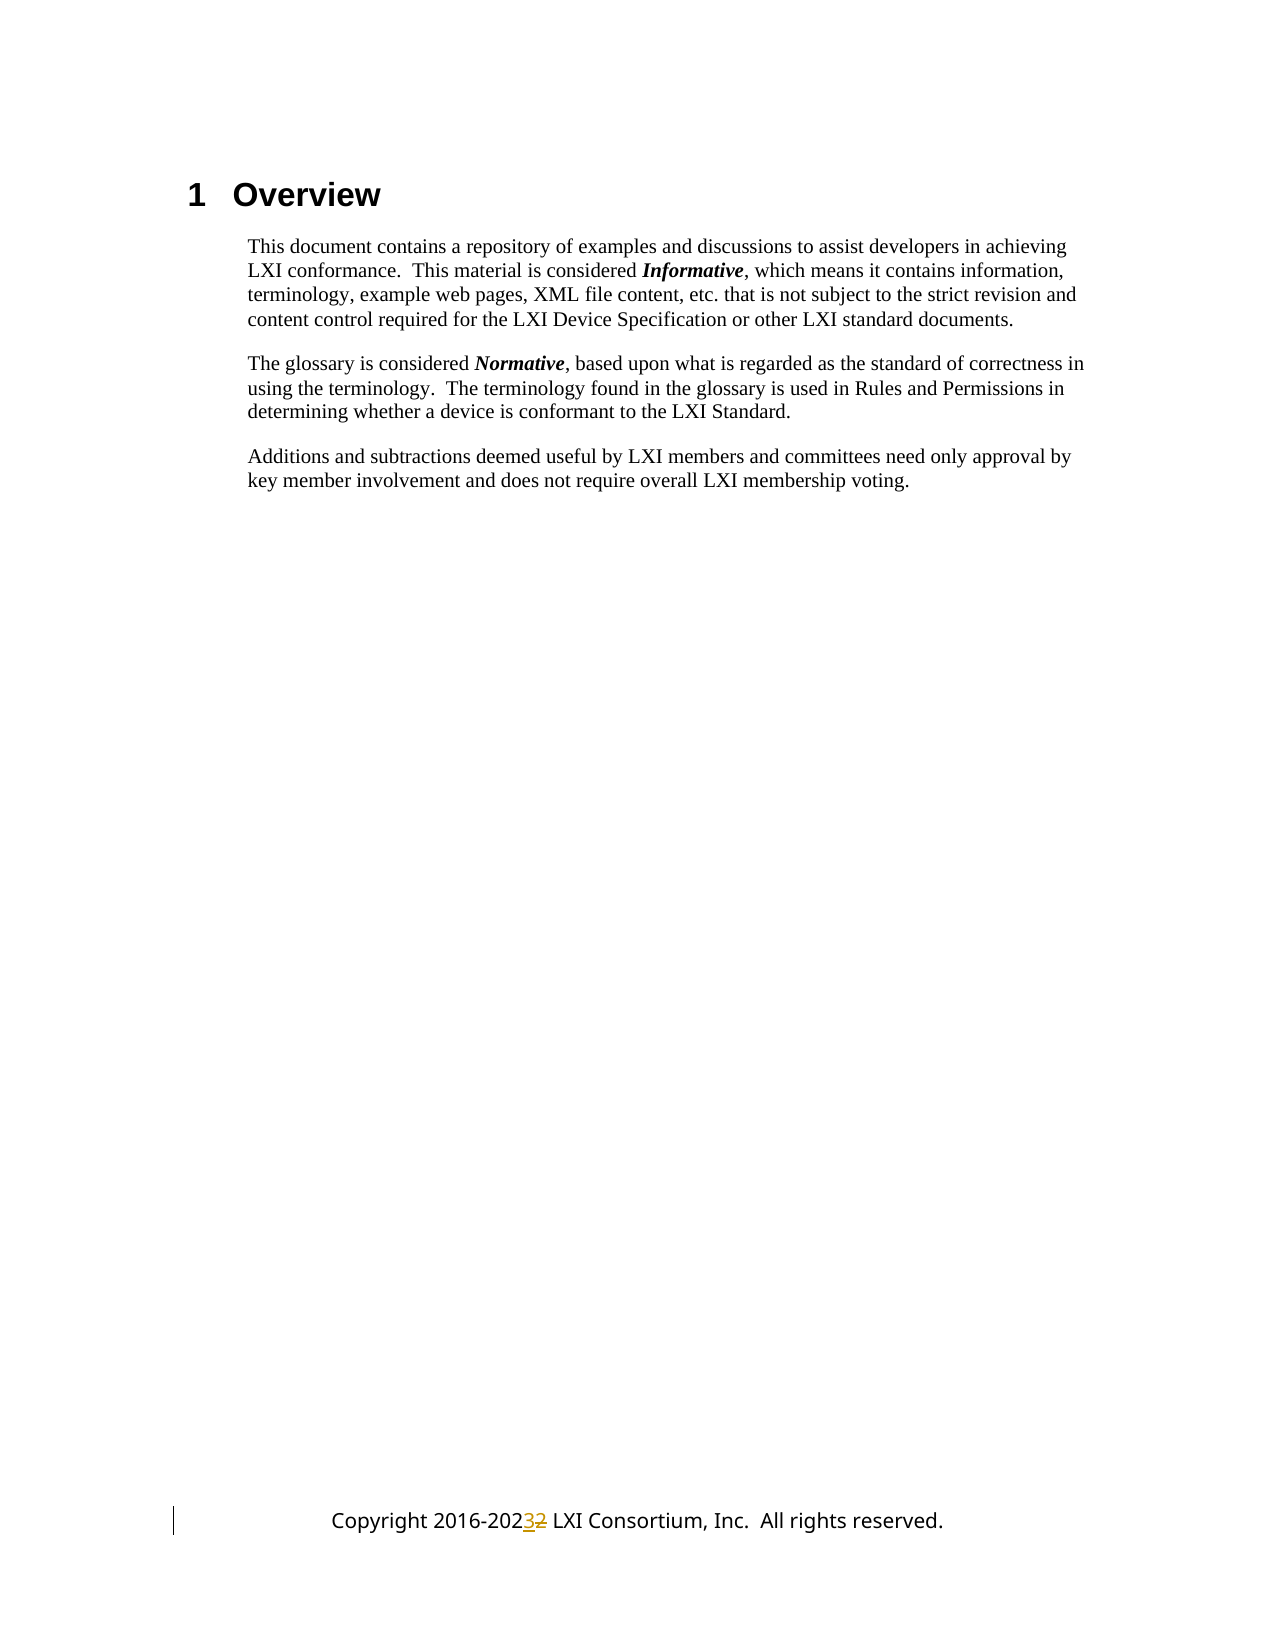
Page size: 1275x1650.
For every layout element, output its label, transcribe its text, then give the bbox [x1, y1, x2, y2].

text This document contains a repository of examples and discussions to assist developers in achieving LXI conformance. This material is considered Informative, which means it contains information, terminology, example web pages, XML file content, etc. that is not subject to the strict revision and content control required for the LXI Device Specification or other LXI standard documents. [247, 234, 1087, 331]
text The glossary is considered Normative, based upon what is regarded as the standard of correctness in using the terminology. The terminology found in the glossary is used in Rules and Permissions in determining whether a device is conformant to the LXI Standard. [247, 351, 1087, 423]
subtitle Overview [187, 175, 1087, 213]
text Additions and subtractions deemed useful by LXI members and committees need only approval by key member involvement and does not require overall LXI membership voting. [247, 444, 1087, 492]
